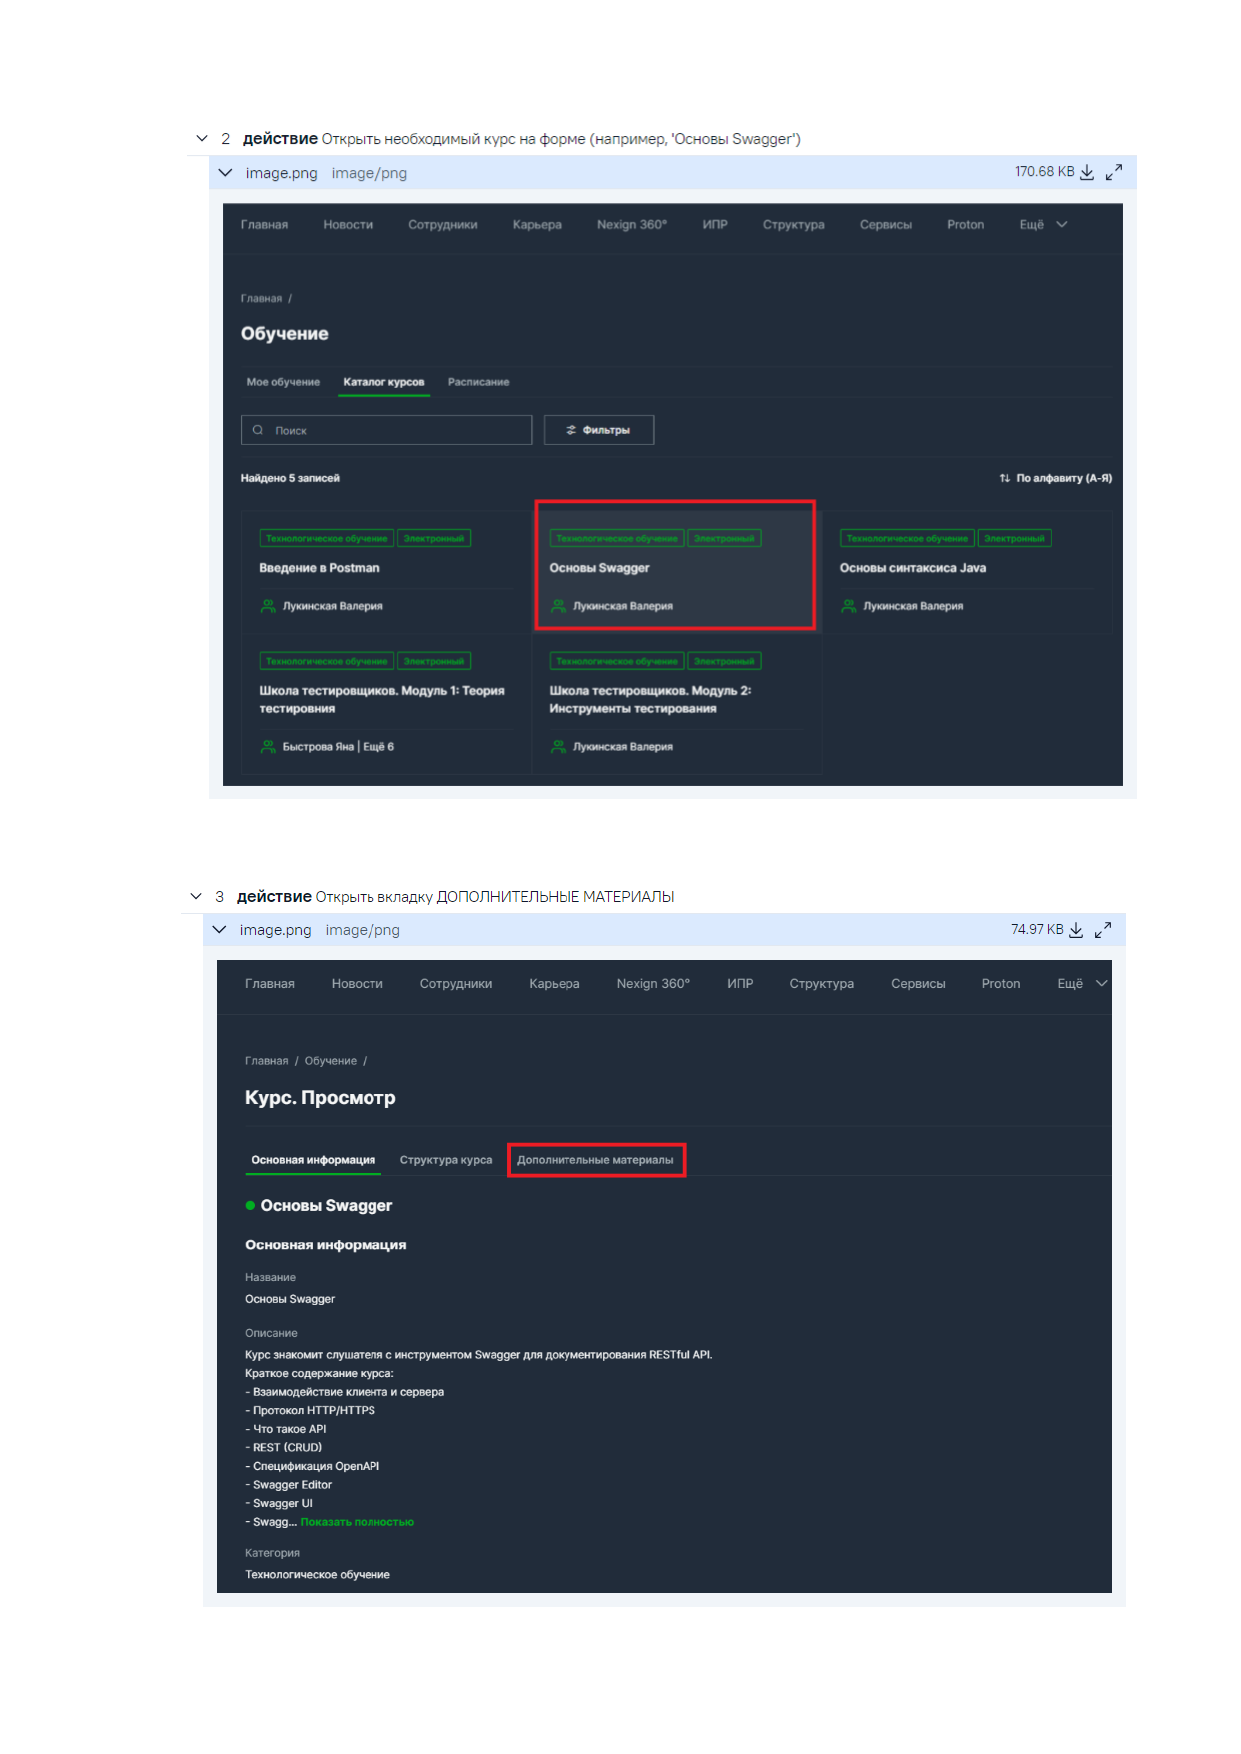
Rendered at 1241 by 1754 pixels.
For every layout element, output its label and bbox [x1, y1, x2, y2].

picture [177, 118, 1151, 809]
picture [177, 873, 1151, 1612]
